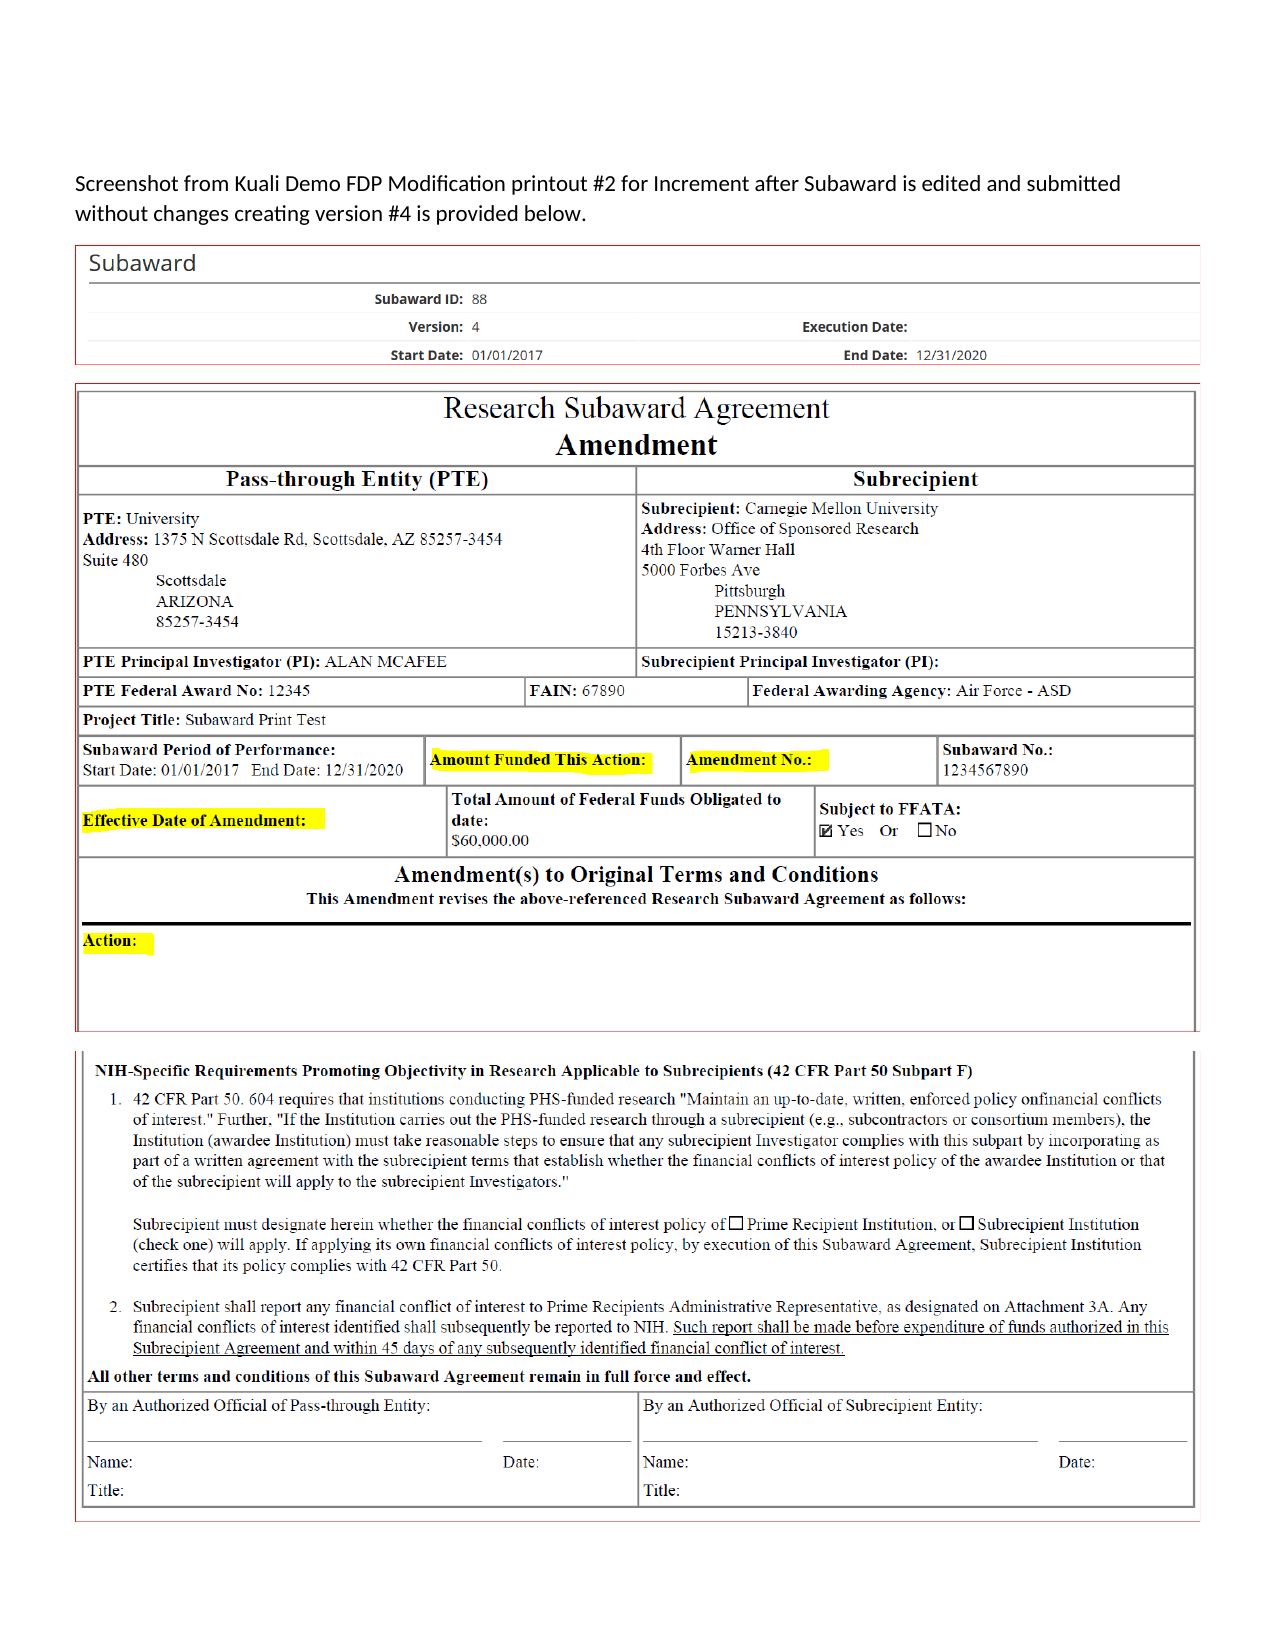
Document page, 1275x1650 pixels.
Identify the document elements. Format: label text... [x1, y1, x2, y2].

picture [75, 245, 1200, 365]
text Screenshot from Kuali Demo FDP Modification printout #2 for Increment after Subaward is edited and submitted without changes creating version #4 is provided below. [75, 169, 1200, 227]
picture [75, 383, 1200, 1032]
picture [75, 1051, 1200, 1522]
